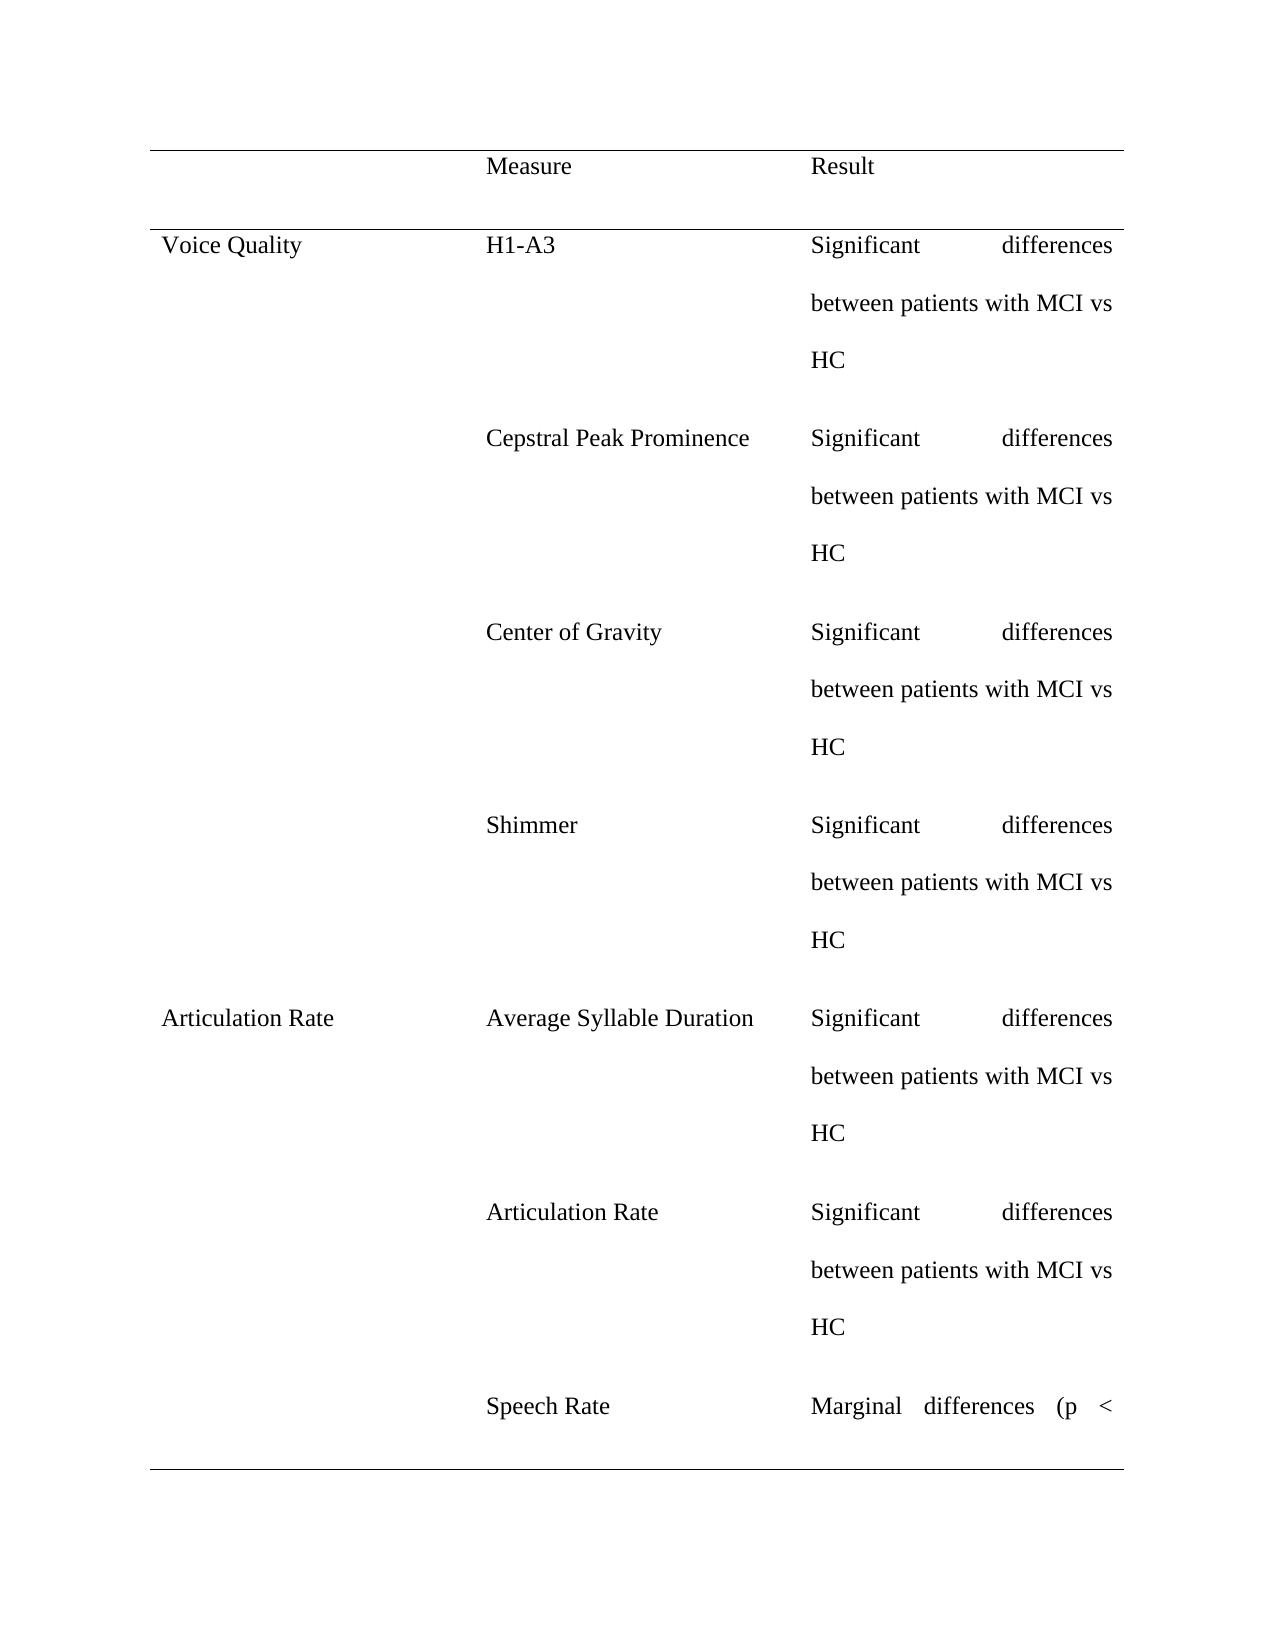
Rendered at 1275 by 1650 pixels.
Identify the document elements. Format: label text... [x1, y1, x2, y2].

table_cell Significant differences between patients with MCI vs HC [799, 617, 1124, 810]
table_cell Significant differences between patients with MCI vs HC [799, 424, 1124, 617]
table_cell Voice Quality [150, 230, 474, 1003]
table_header [150, 151, 474, 229]
table_cell Average Syllable Duration [475, 1003, 799, 1196]
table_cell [799, 1391, 1124, 1469]
table_cell Shimmer [475, 810, 799, 1003]
table_cell Significant differences between patients with MCI vs HC [799, 230, 1124, 423]
table_cell H1-A3 [475, 230, 799, 423]
table_cell Significant differences between patients with MCI vs HC [799, 810, 1124, 1003]
table_header Result [799, 151, 1124, 229]
table_cell Articulation Rate [150, 1003, 474, 1469]
table_cell Significant differences between patients with MCI vs HC [799, 1196, 1124, 1391]
table_header Measure [475, 151, 799, 229]
table_cell Cepstral Peak Prominence [475, 424, 799, 617]
table_cell Speech Rate [475, 1391, 799, 1469]
table_cell Center of Gravity [475, 617, 799, 810]
table_cell Significant differences between patients with MCI vs HC [799, 1003, 1124, 1196]
table_cell Articulation Rate [475, 1196, 799, 1391]
